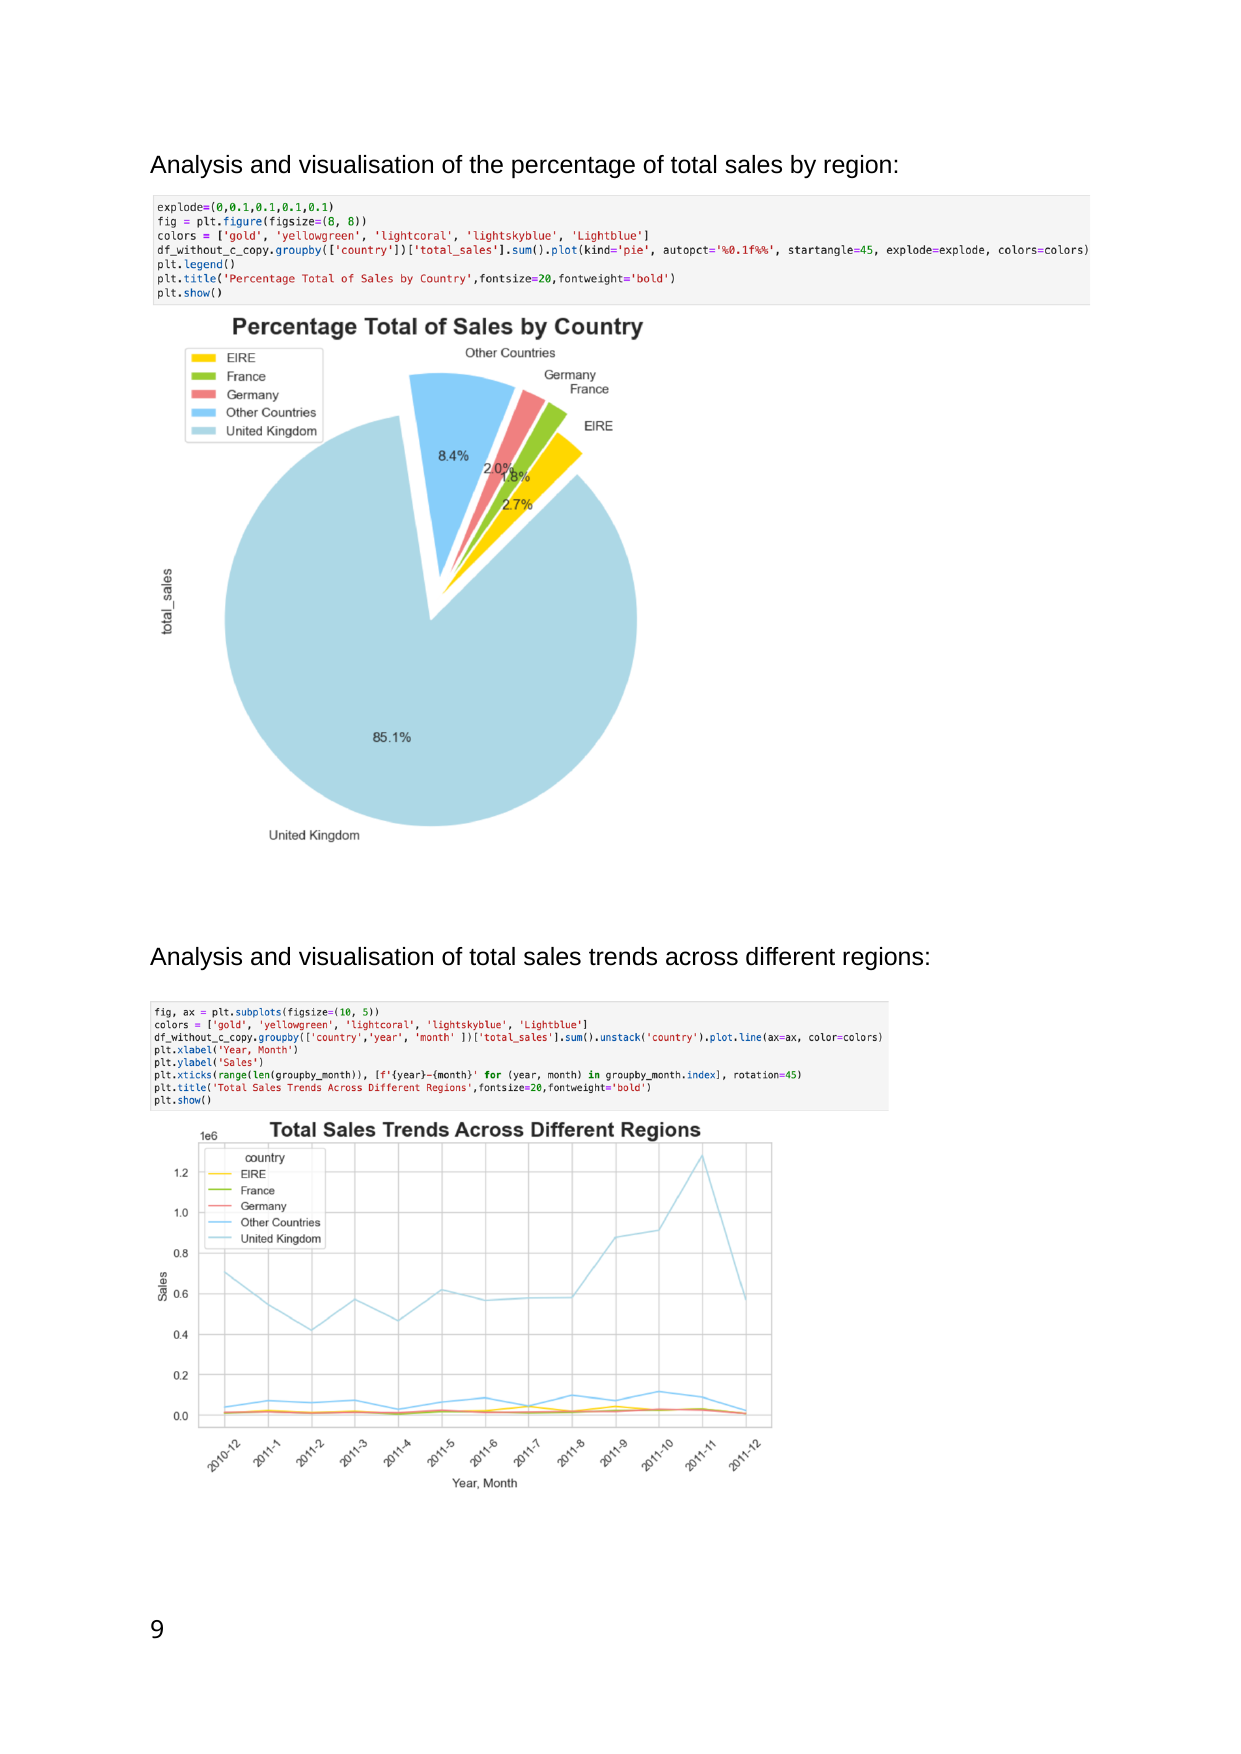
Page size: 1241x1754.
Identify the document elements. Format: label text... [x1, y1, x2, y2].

picture [150, 195, 1091, 849]
picture [150, 1001, 889, 1496]
text Analysis and visualisation of the percentage of total sales by region: [150, 150, 1090, 195]
text Analysis and visualisation of total sales trends across different regions: [150, 942, 1090, 970]
